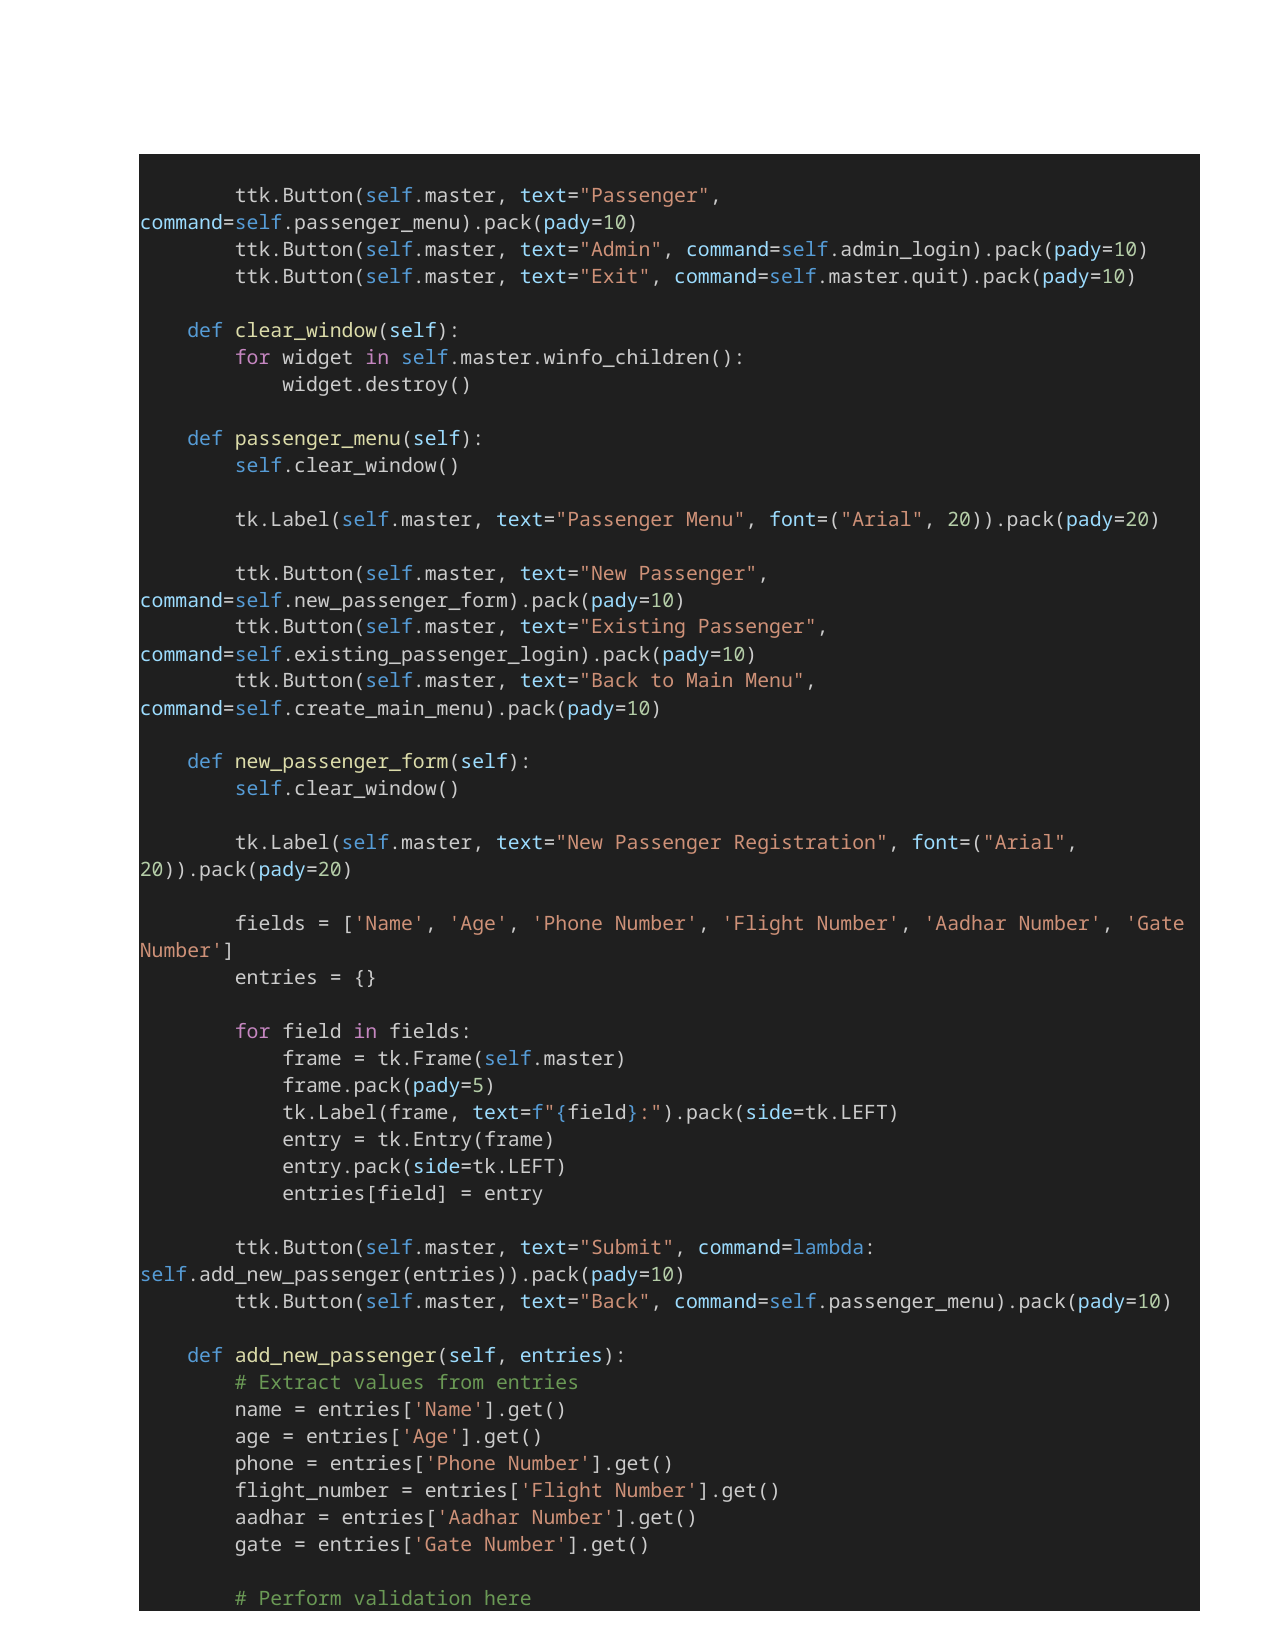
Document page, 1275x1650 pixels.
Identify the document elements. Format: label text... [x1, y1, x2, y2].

text gate = entries['Gate Number'].get() [139, 1530, 1200, 1557]
text # Extract values from entries [139, 1368, 1200, 1395]
text for field in fields: [139, 1017, 1200, 1044]
text def add_new_passenger(self, entries): [139, 1341, 1200, 1368]
text widget.destroy() [139, 370, 1200, 397]
text name = entries['Name'].get() [139, 1395, 1200, 1422]
text ttk.Button(self.master, text="Back to Main Menu", command=self.create_main_menu).pack(pady=10) [139, 667, 1200, 721]
text # Perform validation here [139, 1584, 1200, 1611]
text ttk.Button(self.master, text="New Passenger", command=self.new_passenger_form).pack(pady=10) [139, 559, 1200, 613]
text ttk.Button(self.master, text="Exit", command=self.master.quit).pack(pady=10) [139, 262, 1200, 289]
text tk.Label(self.master, text="New Passenger Registration", font=("Arial", 20)).pack(pady=20) [139, 829, 1200, 883]
text ttk.Button(self.master, text="Submit", command=lambda: self.add_new_passenger(entries)).pack(pady=10) [139, 1233, 1200, 1287]
text entries[field] = entry [139, 1179, 1200, 1206]
text def new_passenger_form(self): [139, 748, 1200, 775]
text aadhar = entries['Aadhar Number'].get() [139, 1503, 1200, 1530]
text entries = {} [139, 963, 1200, 991]
text self.clear_window() [139, 451, 1200, 478]
text phone = entries['Phone Number'].get() [139, 1449, 1200, 1476]
text entry = tk.Entry(frame) [139, 1125, 1200, 1152]
text ttk.Button(self.master, text="Admin", command=self.admin_login).pack(pady=10) [139, 235, 1200, 262]
text ttk.Button(self.master, text="Existing Passenger", command=self.existing_passenger_login).pack(pady=10) [139, 613, 1200, 667]
text ttk.Button(self.master, text="Passenger", command=self.passenger_menu).pack(pady=10) [139, 181, 1200, 235]
text frame = tk.Frame(self.master) [139, 1044, 1200, 1071]
text self.clear_window() [139, 775, 1200, 802]
text def clear_window(self): [139, 316, 1200, 343]
text def passenger_menu(self): [139, 424, 1200, 451]
text frame.pack(pady=5) [139, 1071, 1200, 1098]
text flight_number = entries['Flight Number'].get() [139, 1476, 1200, 1503]
text tk.Label(frame, text=f"{field}:").pack(side=tk.LEFT) [139, 1098, 1200, 1125]
text age = entries['Age'].get() [139, 1422, 1200, 1449]
text for widget in self.master.winfo_children(): [139, 343, 1200, 370]
text ttk.Button(self.master, text="Back", command=self.passenger_menu).pack(pady=10) [139, 1287, 1200, 1314]
text tk.Label(self.master, text="Passenger Menu", font=("Arial", 20)).pack(pady=20) [139, 505, 1200, 532]
text fields = ['Name', 'Age', 'Phone Number', 'Flight Number', 'Aadhar Number', 'Gate Number'] [139, 909, 1200, 963]
text entry.pack(side=tk.LEFT) [139, 1152, 1200, 1179]
